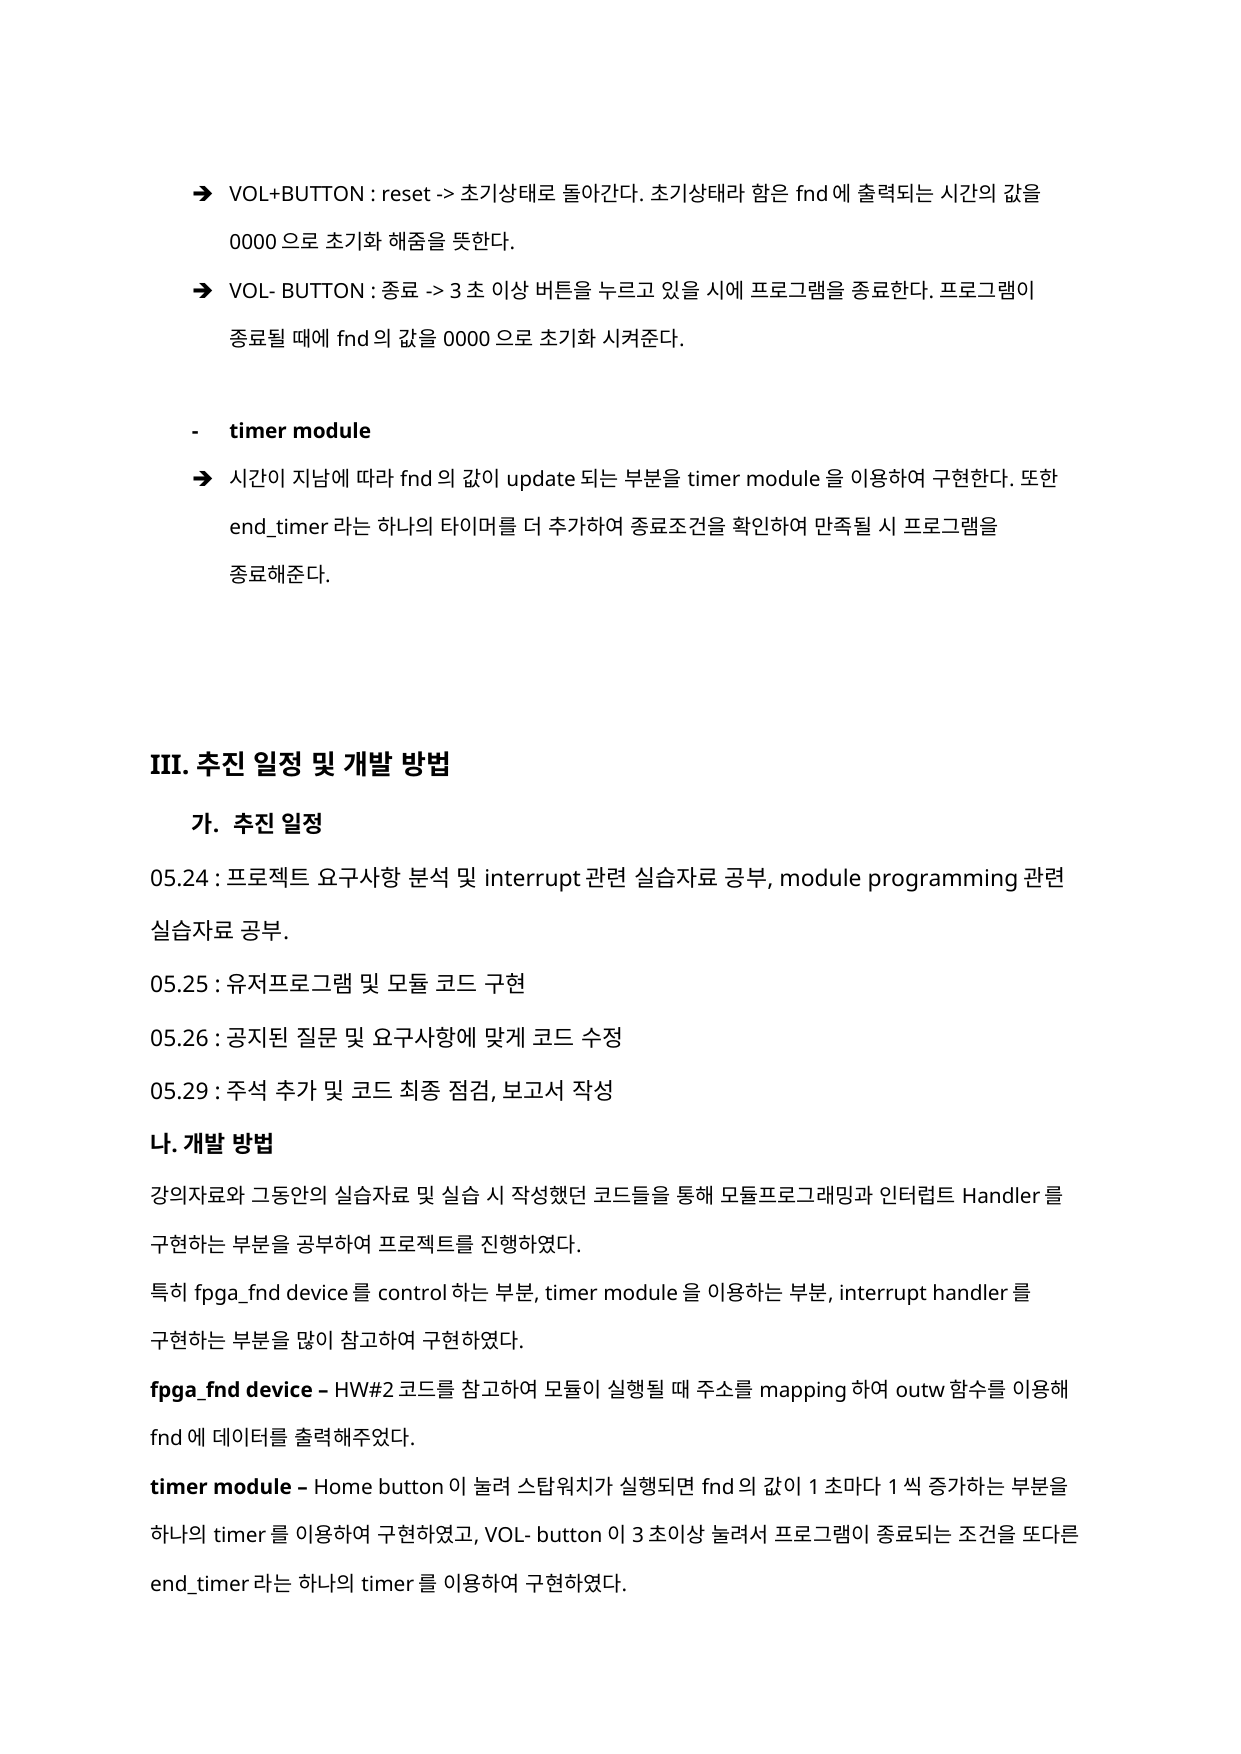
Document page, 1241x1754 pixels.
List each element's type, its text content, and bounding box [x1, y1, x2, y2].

list timer module [192, 416, 1090, 445]
text 나. 개발 방법 [150, 1126, 1090, 1159]
text III. 추진 일정 및 개발 방법 [150, 743, 1090, 783]
list VOL- BUTTON : 종료 -> 3초 이상 버튼을 누르고 있을 시에 프로그램을 종료한다. 프로그램이 종료될 때에 fnd의 값을 0000으로 초기화 시켜준다. [192, 274, 1090, 353]
list VOL+BUTTON : reset -> 초기상태로 돌아간다. 초기상태라 함은 fnd에 출력되는 시간의 값을 0000으로 초기화 해줌을 뜻한다. [192, 177, 1090, 256]
text 05.25 : 유저프로그램 및 모듈 코드 구현 [150, 966, 1090, 999]
text 강의자료와 그동안의 실습자료 및 실습 시 작성했던 코드들을 통해 모듈프로그래밍과 인터럽트 Handler를 구현하는 부분을 공부하여 프로젝트를 진행하였다. [150, 1179, 1090, 1258]
text 05.24 : 프로젝트 요구사항 분석 및 interrupt관련 실습자료 공부, module programming관련 실습자료 공부. [150, 859, 1090, 946]
text 특히 fpga_fnd device를 control하는 부분, timer module을 이용하는 부분, interrupt handler를 구현하는 부분을 많이 참고하여 구현하였다. [150, 1276, 1090, 1355]
text 05.26 : 공지된 질문 및 요구사항에 맞게 코드 수정 [150, 1019, 1090, 1053]
list 추진 일정 [192, 806, 1090, 839]
text timer module – Home button이 눌려 스탑워치가 실행되면 fnd의 값이 1초마다 1씩 증가하는 부분을 하나의 timer를 이용하여 구현하였고, VOL- button이 3초이상 눌려서 프로그램이 종료되는 조건을 또다른 end_timer라는 하나의 timer를 이용하여 구현하였다. [150, 1470, 1090, 1597]
text 05.29 : 주석 추가 및 코드 최종 점검, 보고서 작성 [150, 1073, 1090, 1106]
text fpga_fnd device – HW#2코드를 참고하여 모듈이 실행될 때 주소를 mapping하여 outw함수를 이용해 fnd에 데이터를 출력해주었다. [150, 1373, 1090, 1452]
list 시간이 지남에 따라 fnd의 값이 update되는 부분을 timer module을 이용하여 구현한다. 또한 end_timer라는 하나의 타이머를 더 추가하여 종료조건을 확인하여 만족될 시 프로그램을 종료해준다. [192, 462, 1090, 589]
